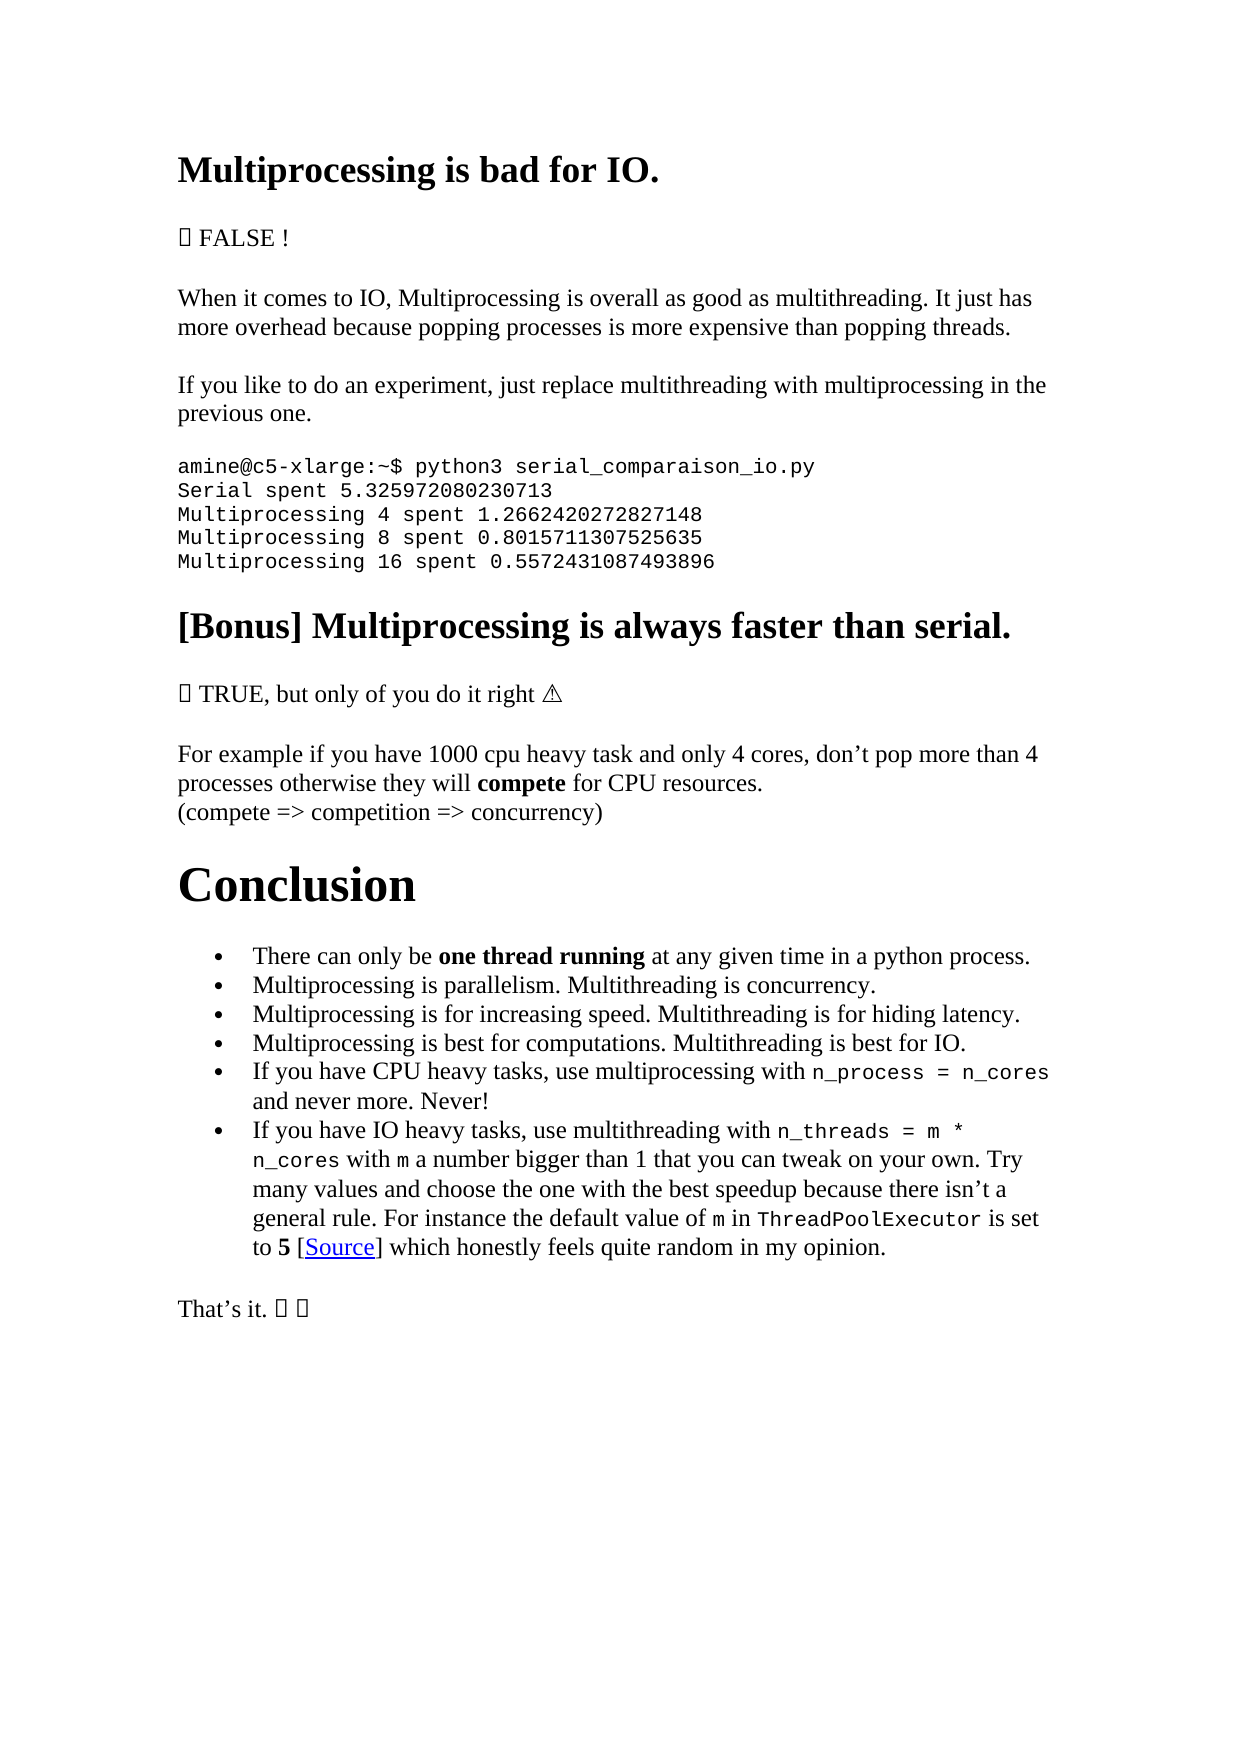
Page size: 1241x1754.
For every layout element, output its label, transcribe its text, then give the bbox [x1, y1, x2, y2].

text ✅ TRUE, but only of you do it right ⚠️ [177, 676, 1063, 710]
list Multiprocessing is parallelism. Multithreading is concurrency. [215, 970, 1063, 999]
list Multiprocessing is best for computations. Multithreading is best for IO. [215, 1028, 1063, 1056]
text ❌ FALSE ! [177, 220, 1063, 254]
text If you like to do an experiment, just replace multithreading with multiprocessing in the previous one. [177, 370, 1063, 427]
list Multiprocessing is for increasing speed. Multithreading is for hiding latency. [215, 999, 1063, 1028]
text For example if you have 1000 cpu heavy task and only 4 cores, don’t pop more than 4 processes otherwise they will compete for CPU resources. (compete => competition => concurrency) [177, 739, 1063, 826]
text That’s it. 🎉 🐍 [177, 1290, 1063, 1324]
list If you have IO heavy tasks, use multithreading with n_threads = m * n_cores with m a number bigger than 1 that you can tweak on your own. Try many values and choose the one with the best speedup because there isn’t a general rule. For instance the default value of m in ThreadPoolExecutor is set to 5 [Source] which honestly feels quite random in my opinion. [215, 1115, 1063, 1261]
list There can only be one thread running at any given time in a python process. [215, 941, 1063, 970]
text Multiprocessing is bad for IO. [177, 148, 1063, 191]
text When it comes to IO, Multiprocessing is overall as good as multithreading. It just has more overhead because popping processes is more expensive than popping threads. [177, 283, 1063, 341]
text amine@c5-xlarge:~$ python3 serial_comparaison_io.py Serial spent 5.325972080230713 Multiprocessing 4 spent 1.2662420272827148 Multiprocessing 8 spent 0.8015711307525635 Multiprocessing 16 spent 0.5572431087493896 [177, 456, 1063, 575]
text [Bonus] Multiprocessing is always faster than serial. [177, 604, 1063, 647]
text Conclusion [177, 855, 1063, 912]
list If you have CPU heavy tasks, use multiprocessing with n_process = n_cores and never more. Never! [215, 1056, 1063, 1115]
